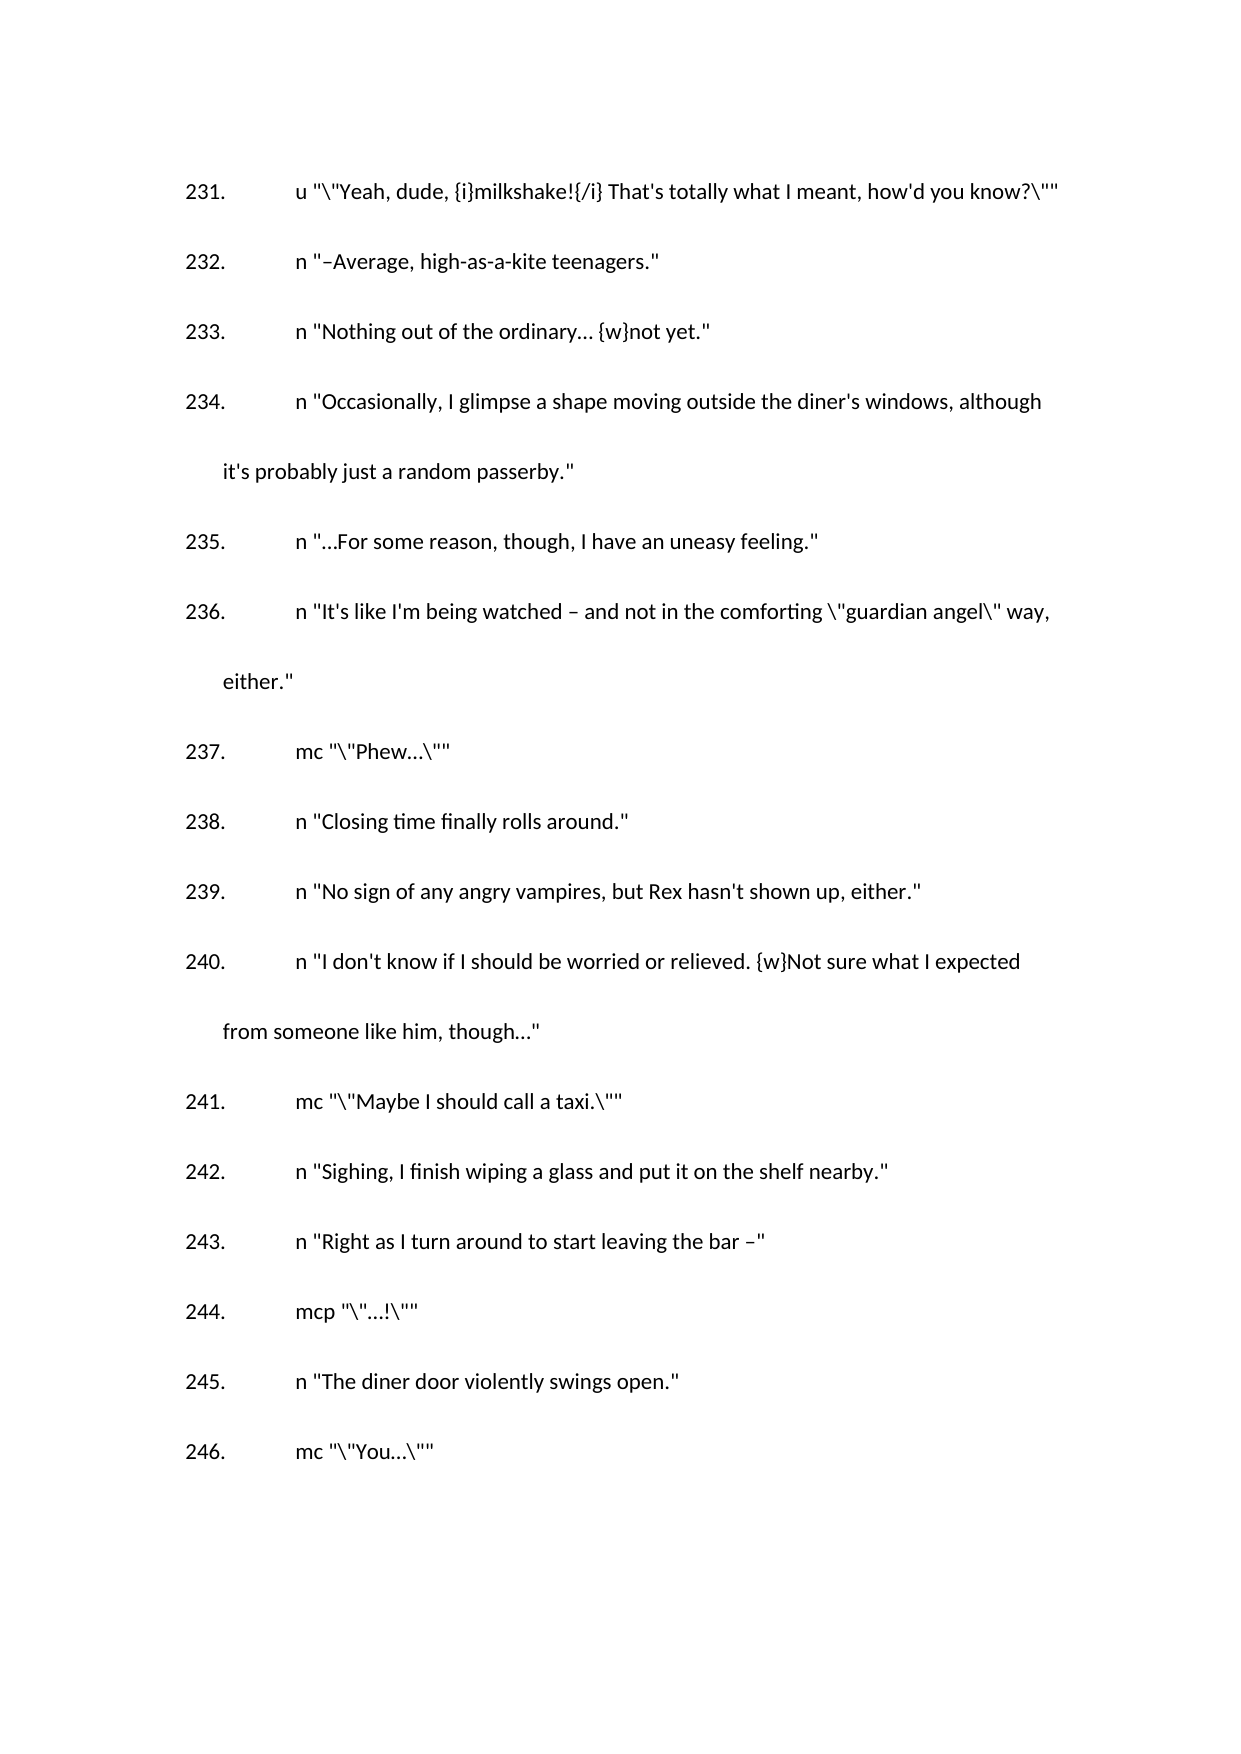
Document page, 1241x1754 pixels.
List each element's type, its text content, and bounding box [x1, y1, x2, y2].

list n "Right as I turn around to start leaving the bar –" [185, 1227, 1063, 1255]
list u "\"Yeah, dude, {i}milkshake!{/i} That's totally what I meant, how'd you know?\"" [185, 177, 1063, 205]
list n "Occasionally, I glimpse a shape moving outside the diner's windows, although it's probably just a random passerby." [185, 387, 1063, 485]
list n "No sign of any angry vampires, but Rex hasn't shown up, either." [185, 877, 1063, 905]
list n "It's like I'm being watched – and not in the comforting \"guardian angel\" way, either." [185, 597, 1063, 695]
list n "Closing time finally rolls around." [185, 807, 1063, 835]
list n "The diner door violently swings open." [185, 1367, 1063, 1395]
list mc "\"You…\"" [185, 1437, 1063, 1465]
list mcp "\"…!\"" [185, 1297, 1063, 1325]
list n "Nothing out of the ordinary… {w}not yet." [185, 317, 1063, 345]
list n "–Average, high-as-a-kite teenagers." [185, 247, 1063, 275]
list mc "\"Maybe I should call a taxi.\"" [185, 1087, 1063, 1115]
list n "…For some reason, though, I have an uneasy feeling." [185, 527, 1063, 555]
list n "I don't know if I should be worried or relieved. {w}Not sure what I expected from someone like him, though…" [185, 947, 1063, 1045]
list mc "\"Phew…\"" [185, 737, 1063, 765]
list n "Sighing, I finish wiping a glass and put it on the shelf nearby." [185, 1157, 1063, 1185]
